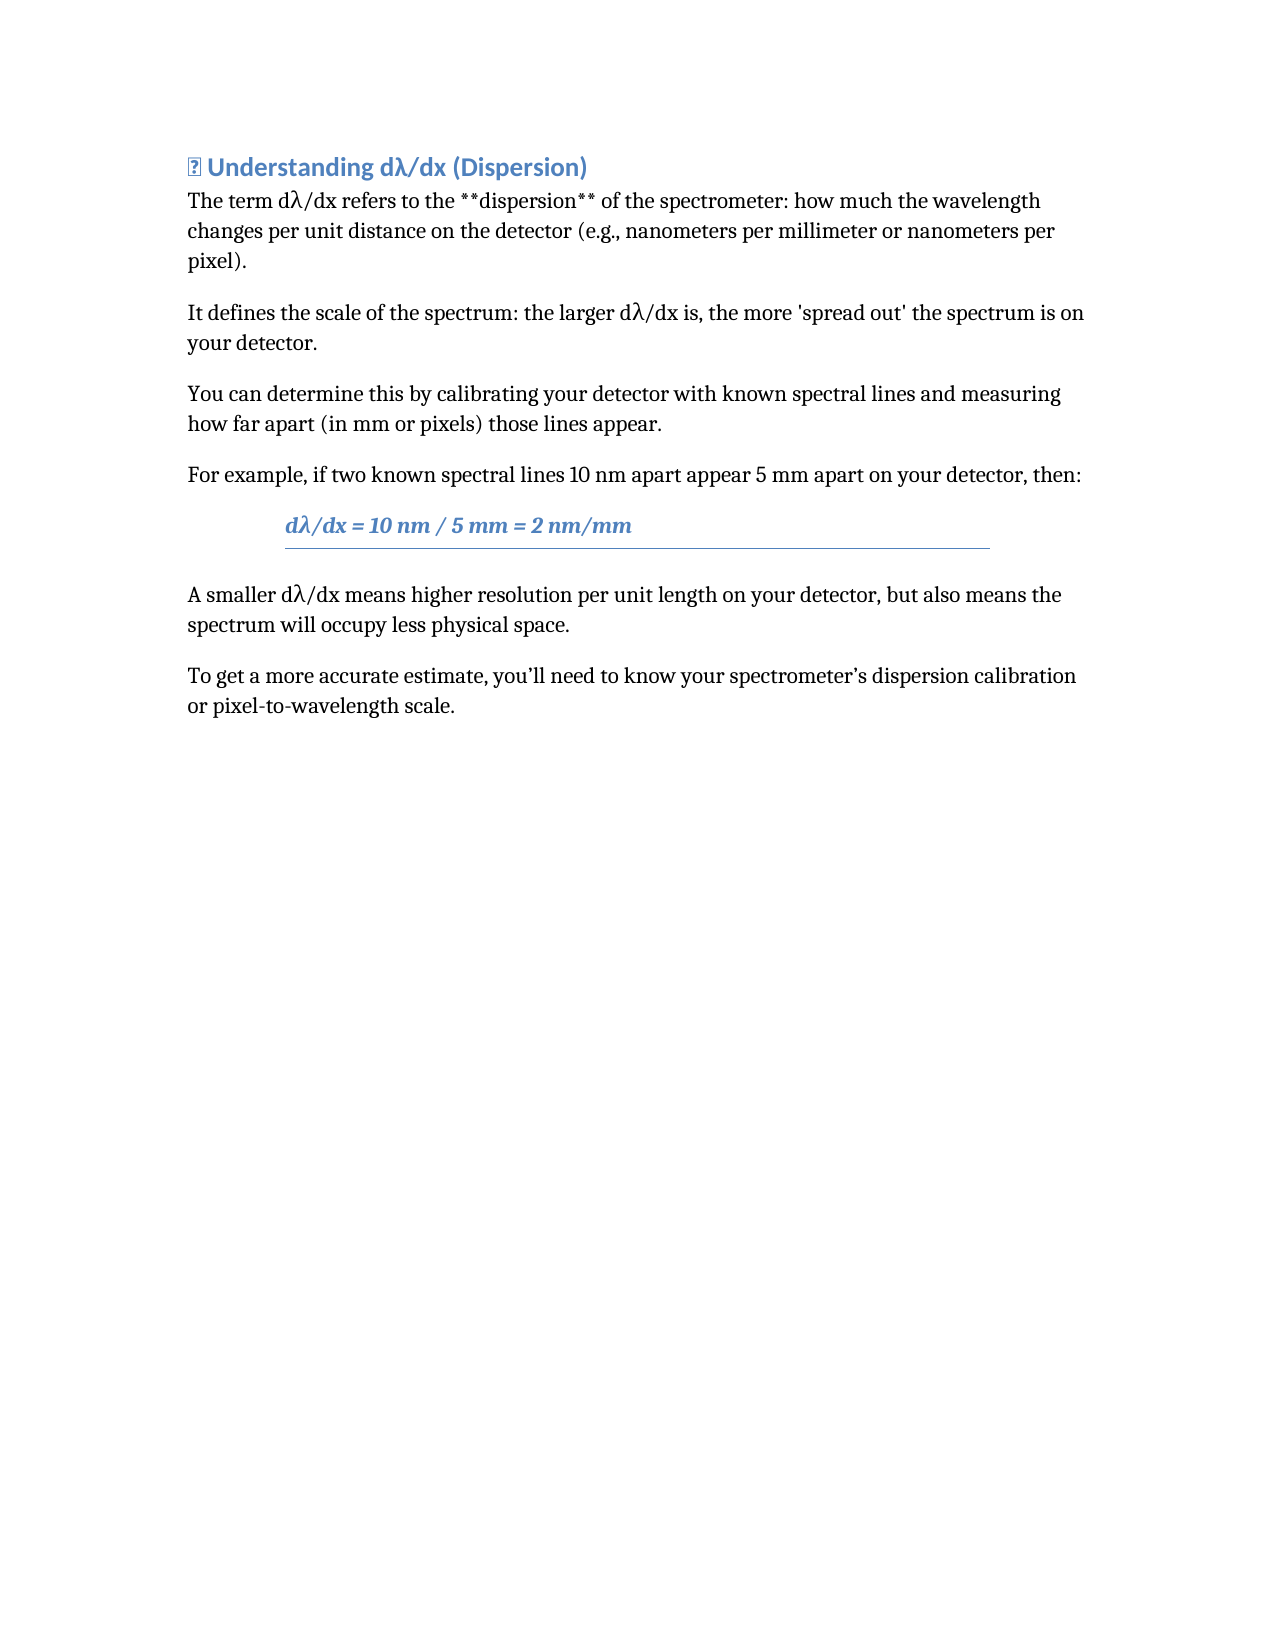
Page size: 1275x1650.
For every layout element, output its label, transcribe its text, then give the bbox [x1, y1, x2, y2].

text A smaller dλ/dx means higher resolution per unit length on your detector, but also means the spectrum will occupy less physical space. [187, 582, 1087, 638]
text For example, if two known spectral lines 10 nm apart appear 5 mm apart on your detector, then: [187, 462, 1087, 488]
subtitle 📐 Understanding dλ/dx (Dispersion) [187, 150, 1087, 183]
text dλ/dx = 10 nm / 5 mm = 2 nm/mm [285, 513, 990, 548]
text You can determine this by calibrating your detector with known spectral lines and measuring how far apart (in mm or pixels) those lines appear. [187, 381, 1087, 437]
text It defines the scale of the spectrum: the larger dλ/dx is, the more 'spread out' the spectrum is on your detector. [187, 299, 1087, 356]
text The term dλ/dx refers to the **dispersion** of the spectrometer: how much the wavelength changes per unit distance on the detector (e.g., nanometers per millimeter or nanometers per pixel). [187, 188, 1087, 275]
text To get a more accurate estimate, you’ll need to know your spectrometer’s dispersion calibration or pixel-to-wavelength scale. [187, 663, 1087, 719]
